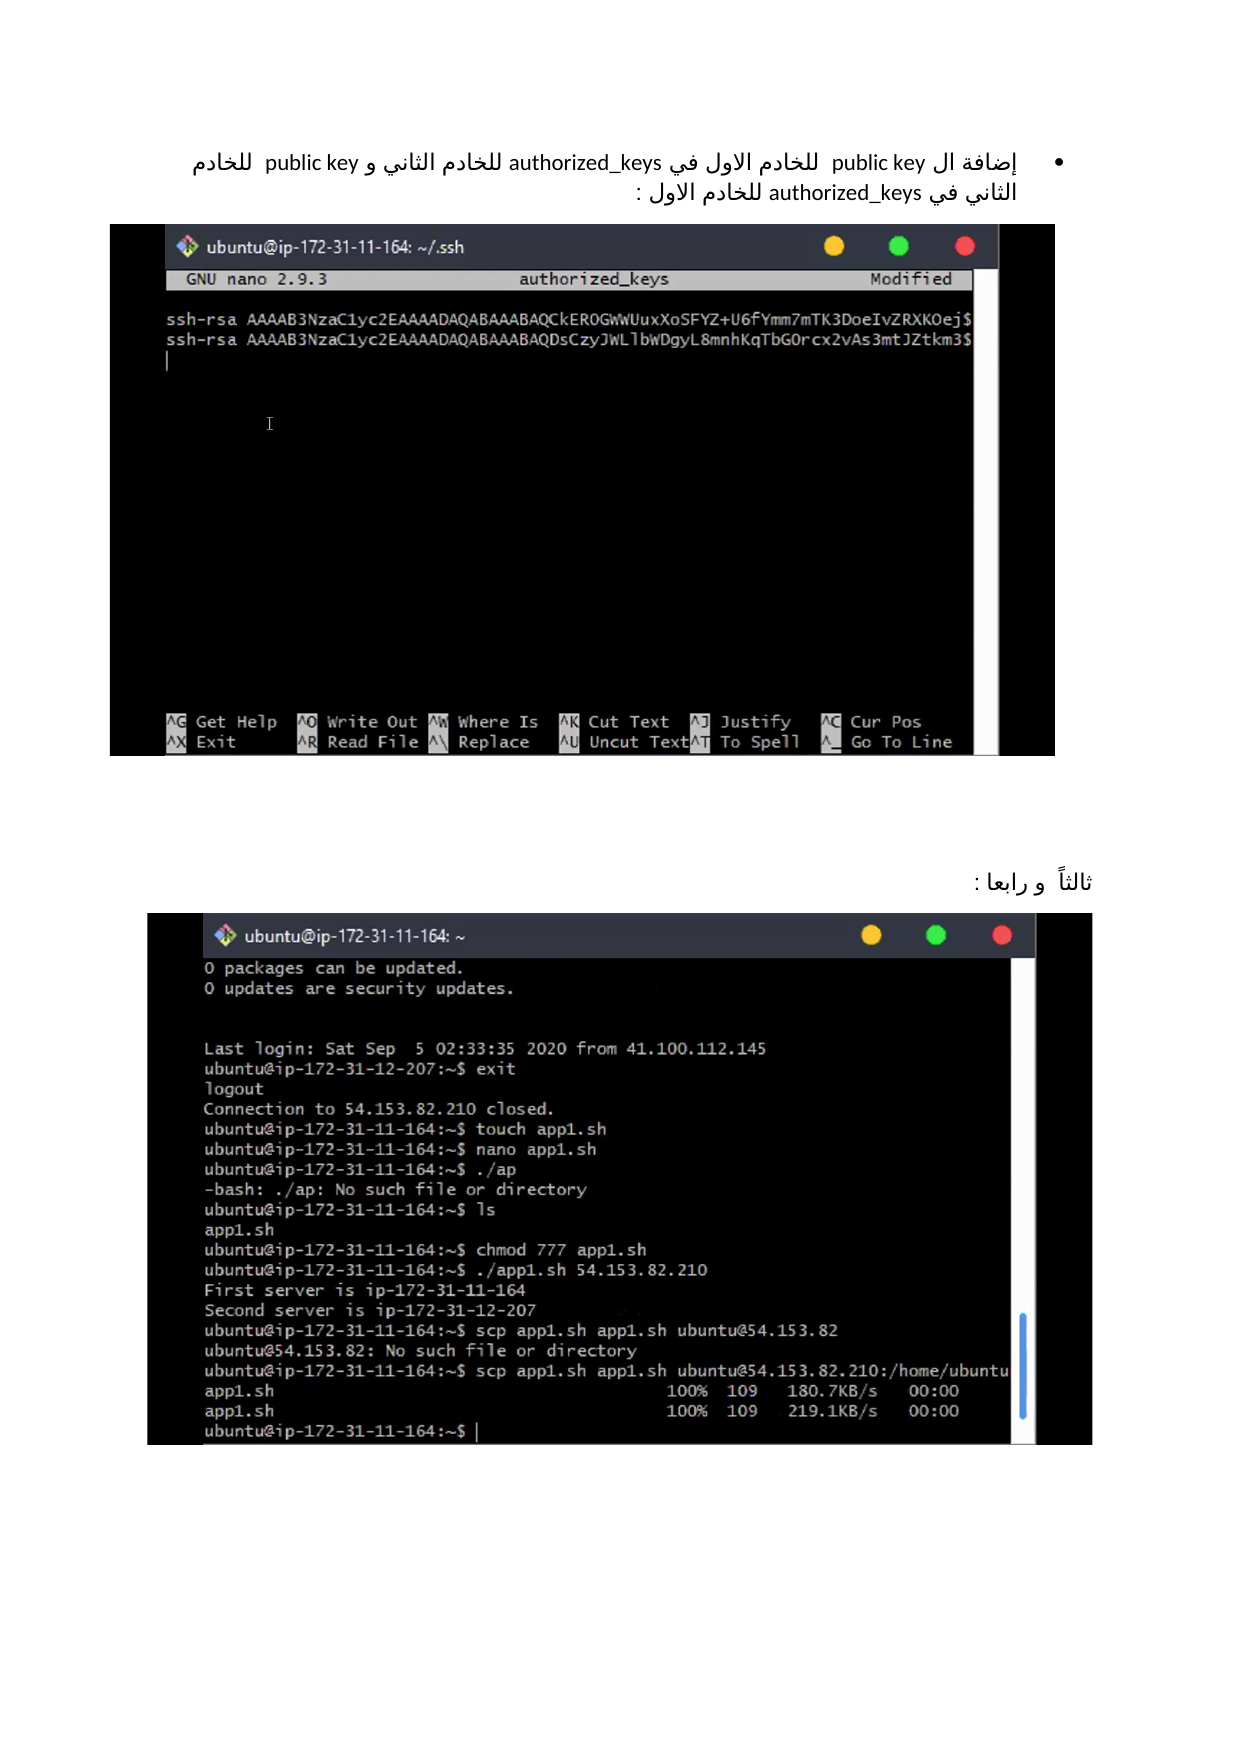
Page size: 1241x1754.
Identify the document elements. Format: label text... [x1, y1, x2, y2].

picture [147, 913, 1093, 1445]
list إضافة ال public key للخادم الاول في authorized_keys للخادم الثاني و public key للخادم الثاني في authorized_keys للخادم الاول : [148, 148, 1055, 206]
picture [109, 224, 1055, 756]
text ثالثاً و رابعا : [148, 868, 1093, 895]
